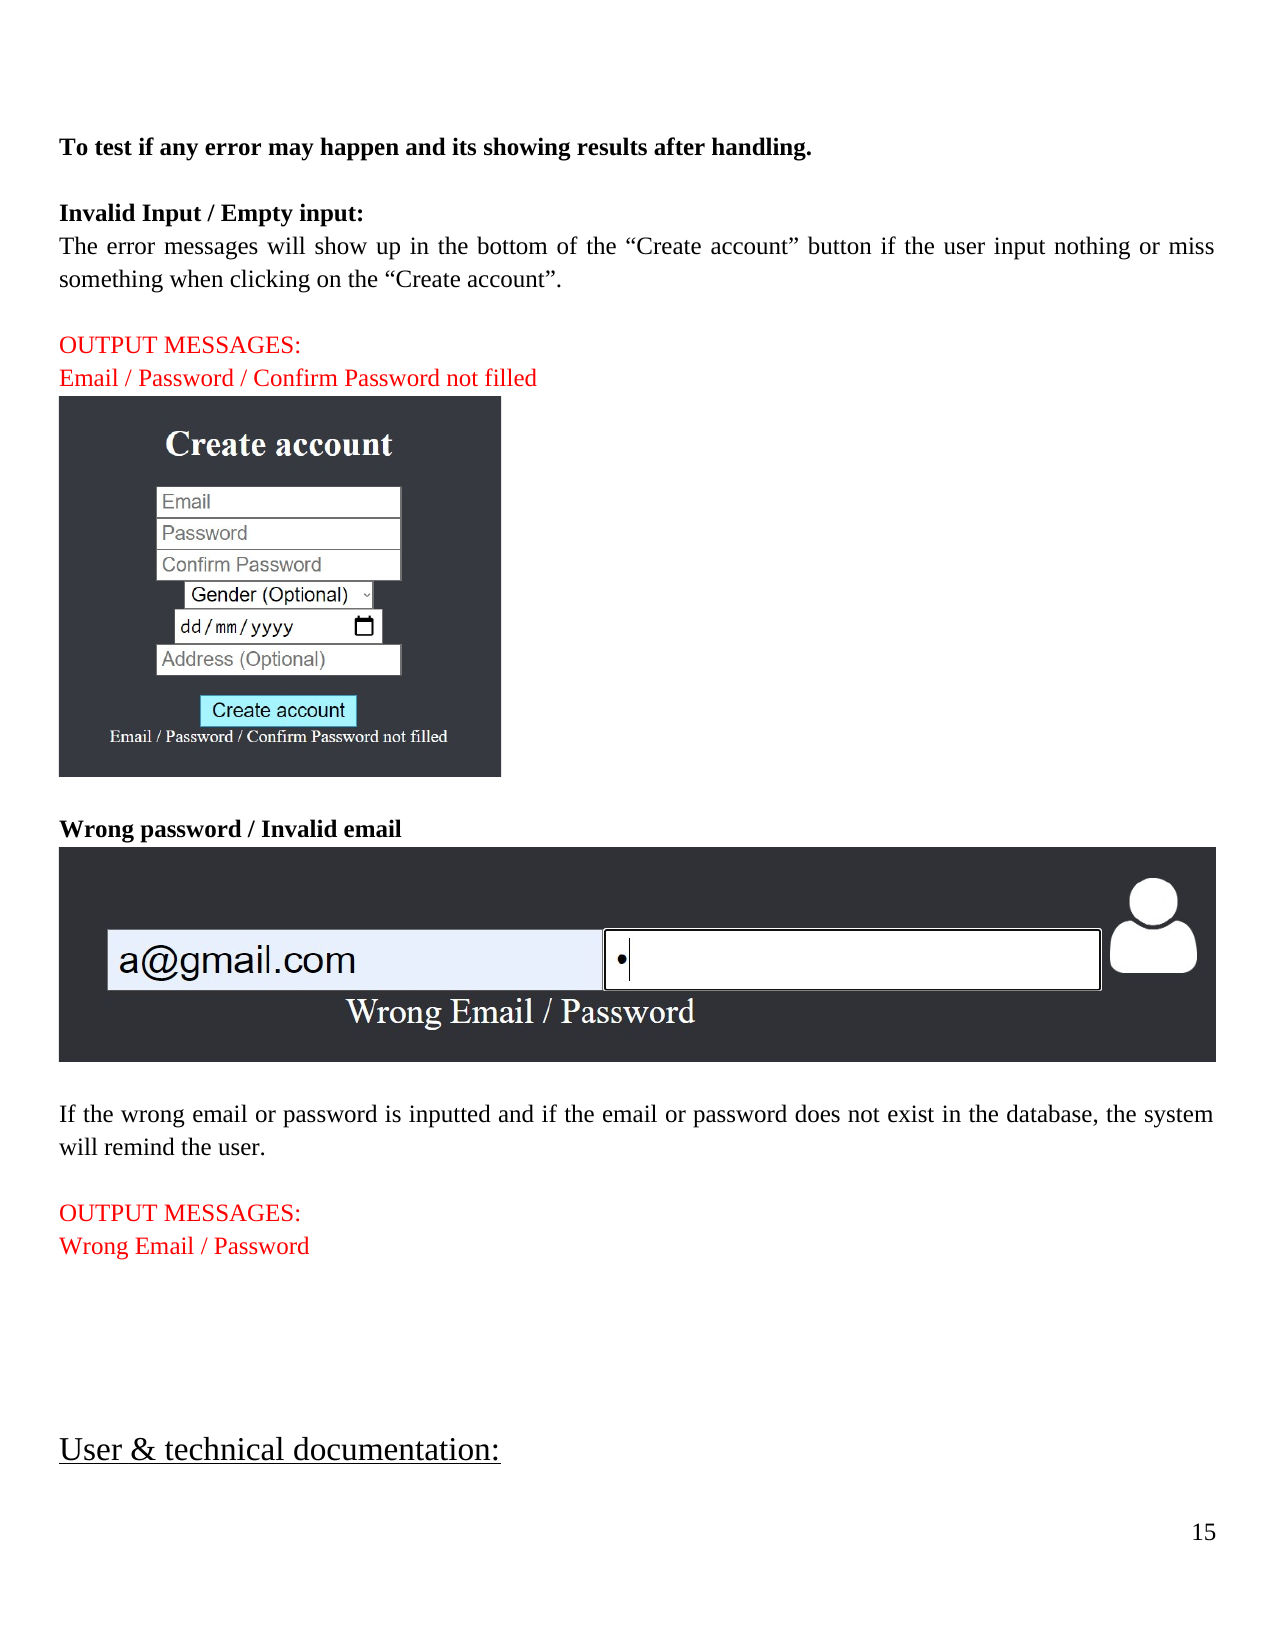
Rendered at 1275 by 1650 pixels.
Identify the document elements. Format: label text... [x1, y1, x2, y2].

text Email / Password / Confirm Password not filled [59, 363, 1216, 392]
picture [58, 396, 502, 777]
text OUTPUT MESSAGES: [59, 1198, 1216, 1227]
picture [58, 847, 1216, 1062]
text Wrong Email / Password [59, 1231, 1216, 1260]
text User & technical documentation: [59, 1429, 1216, 1468]
text Invalid Input / Empty input: [59, 198, 1216, 227]
text To test if any error may happen and its showing results after handling. [59, 132, 1216, 161]
text The error messages will show up in the bottom of the “Create account” button if the user input nothing or miss something when clicking on the “Create account”. [59, 231, 1216, 293]
text OUTPUT MESSAGES: [59, 331, 1216, 359]
text Wrong password / Invalid email [59, 814, 1216, 843]
text If the wrong email or password is inputted and if the email or password does not exist in the database, the system will remind the user. [59, 1099, 1216, 1161]
